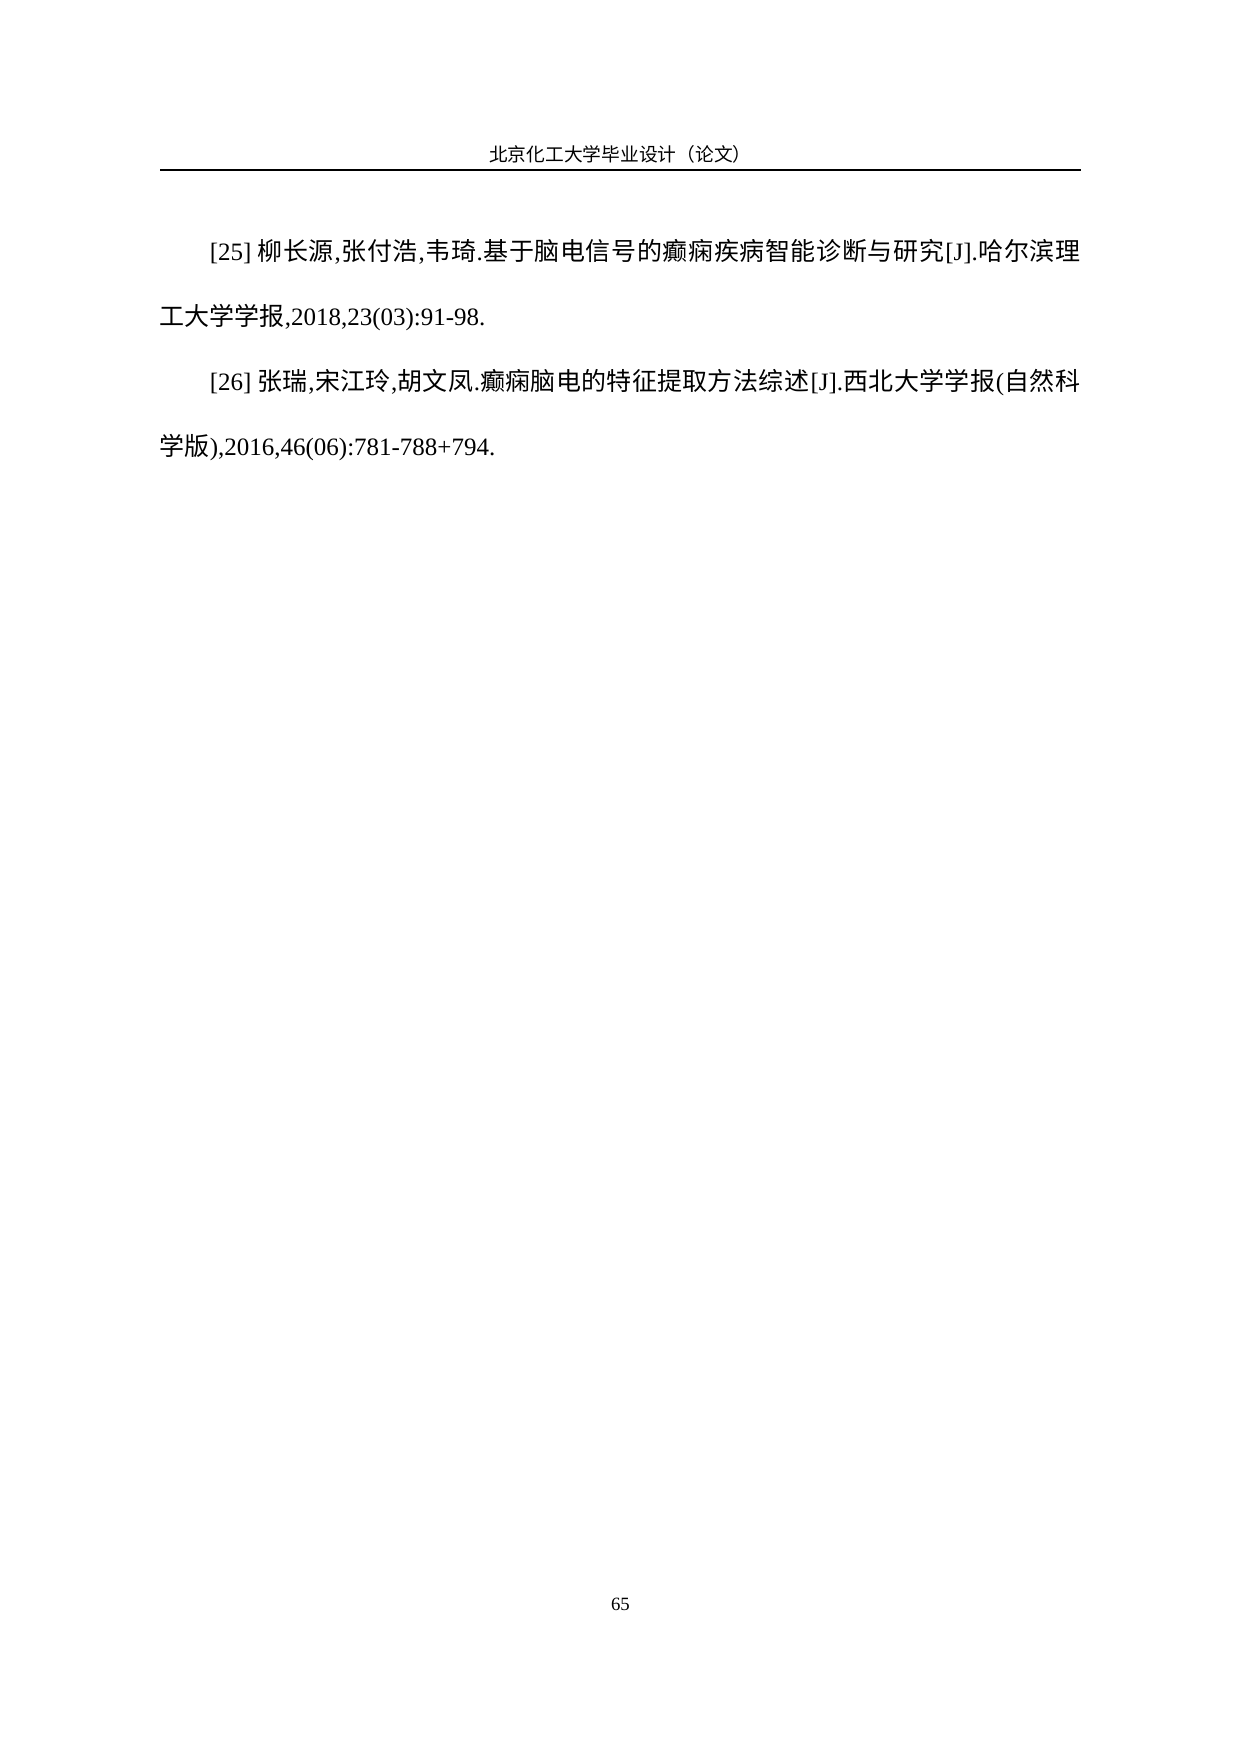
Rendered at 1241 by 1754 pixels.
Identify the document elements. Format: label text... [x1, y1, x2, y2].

list 张瑞,宋江玲,胡文凤.癫痫脑电的特征提取方法综述[J].西北大学学报(自然科学版),2016,46(06):781-788+794. [159, 347, 1081, 477]
list 柳长源,张付浩,韦琦.基于脑电信号的癫痫疾病智能诊断与研究[J].哈尔滨理工大学学报,2018,23(03):91-98. [159, 217, 1081, 347]
